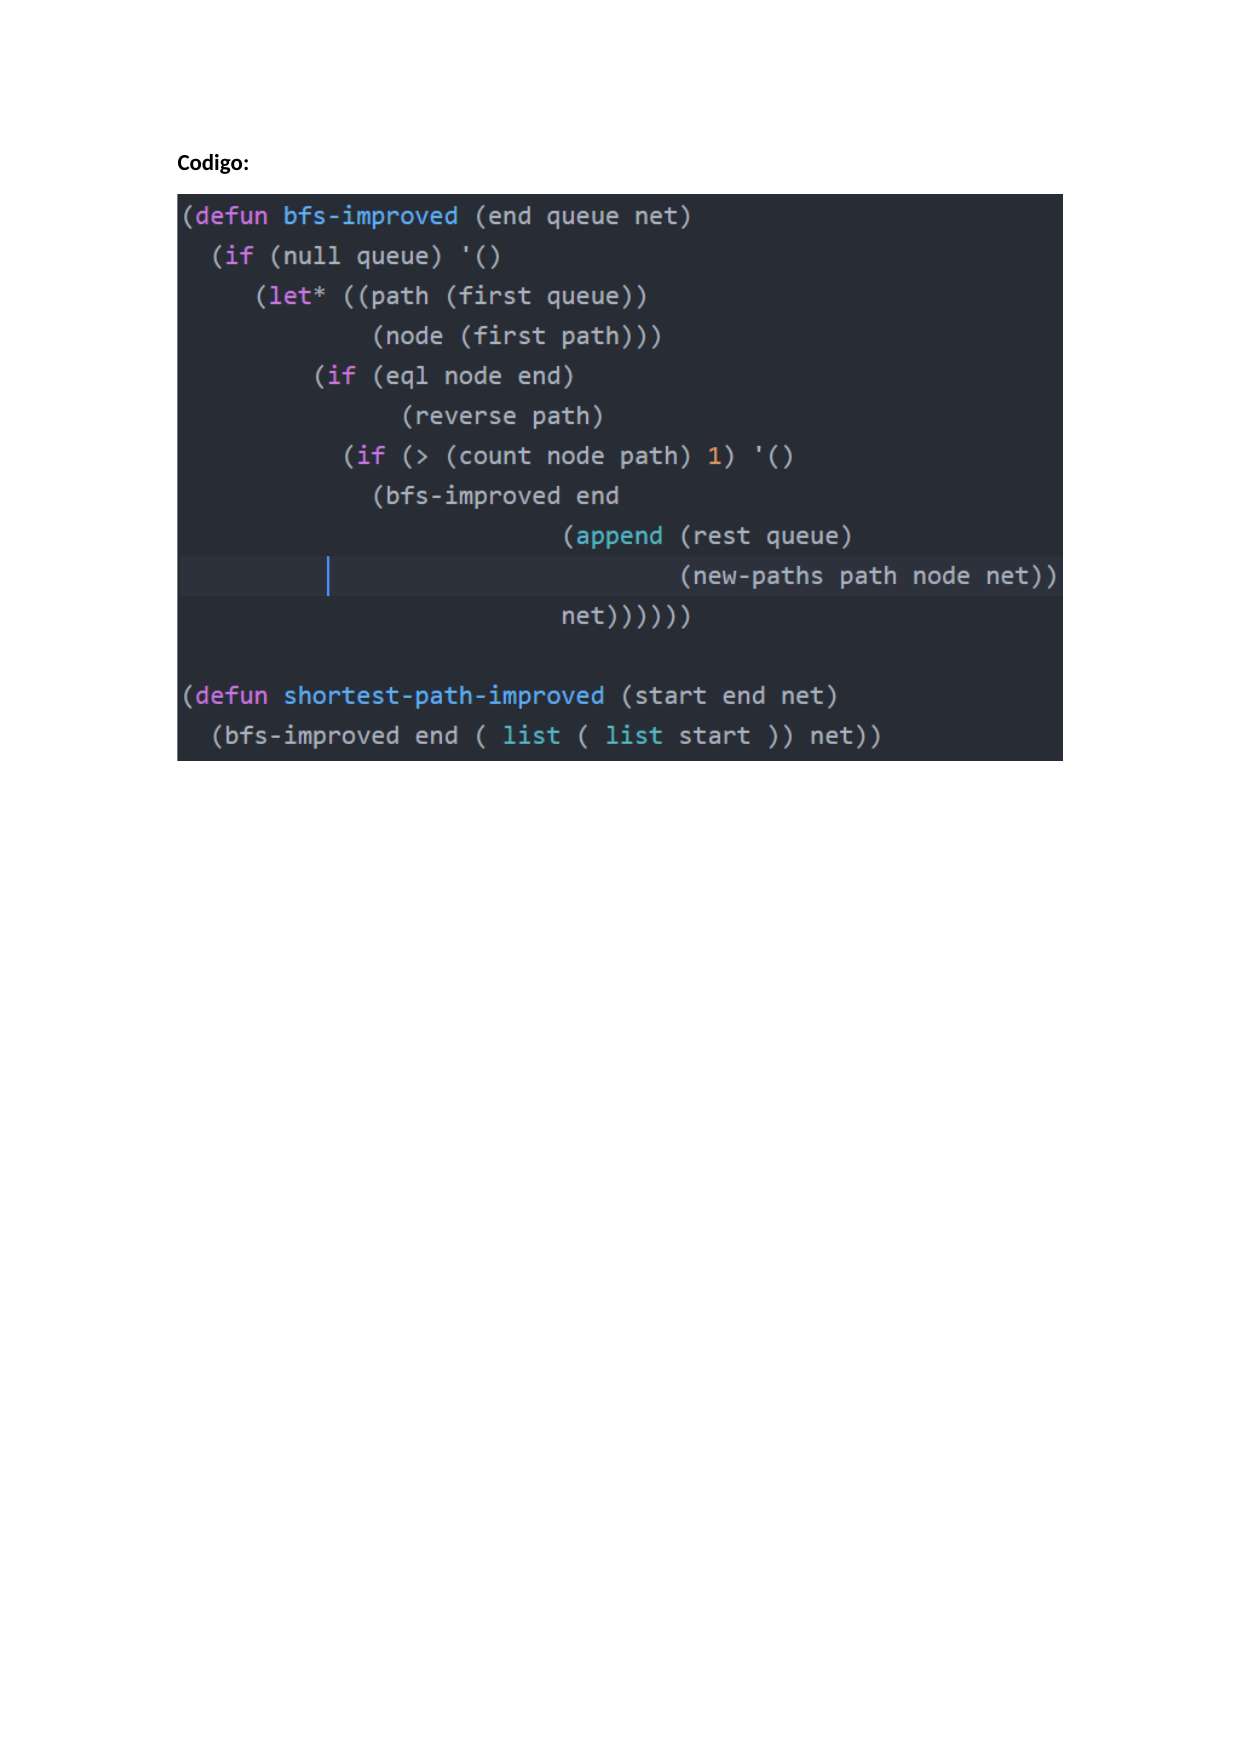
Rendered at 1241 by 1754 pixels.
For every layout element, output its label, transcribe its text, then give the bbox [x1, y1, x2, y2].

picture [177, 194, 1063, 761]
text Codigo: [177, 148, 1063, 176]
